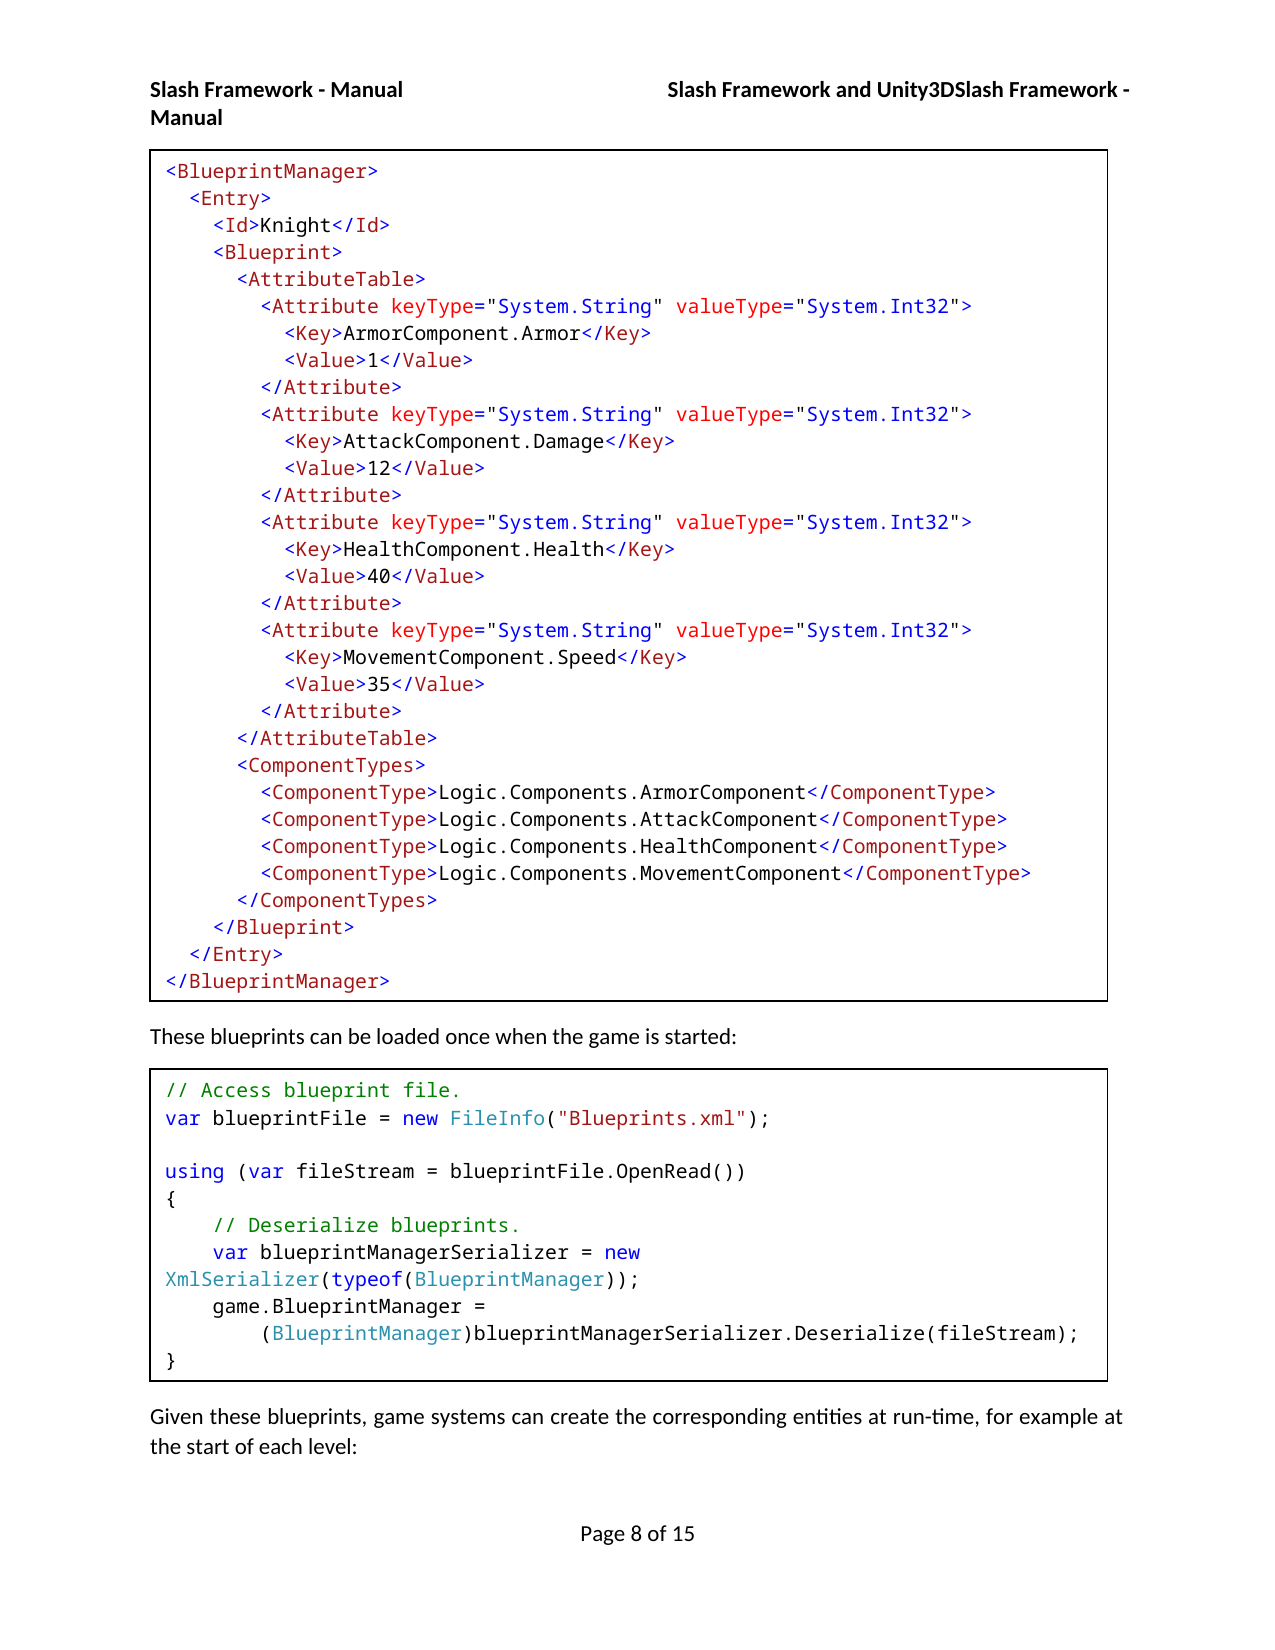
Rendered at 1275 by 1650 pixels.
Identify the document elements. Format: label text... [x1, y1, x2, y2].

text Given these blueprints, game systems can create the corresponding entities at run-time, for example at the start of each level: [150, 1402, 1125, 1460]
text These blueprints can be loaded once when the game is started: [150, 1022, 1125, 1050]
